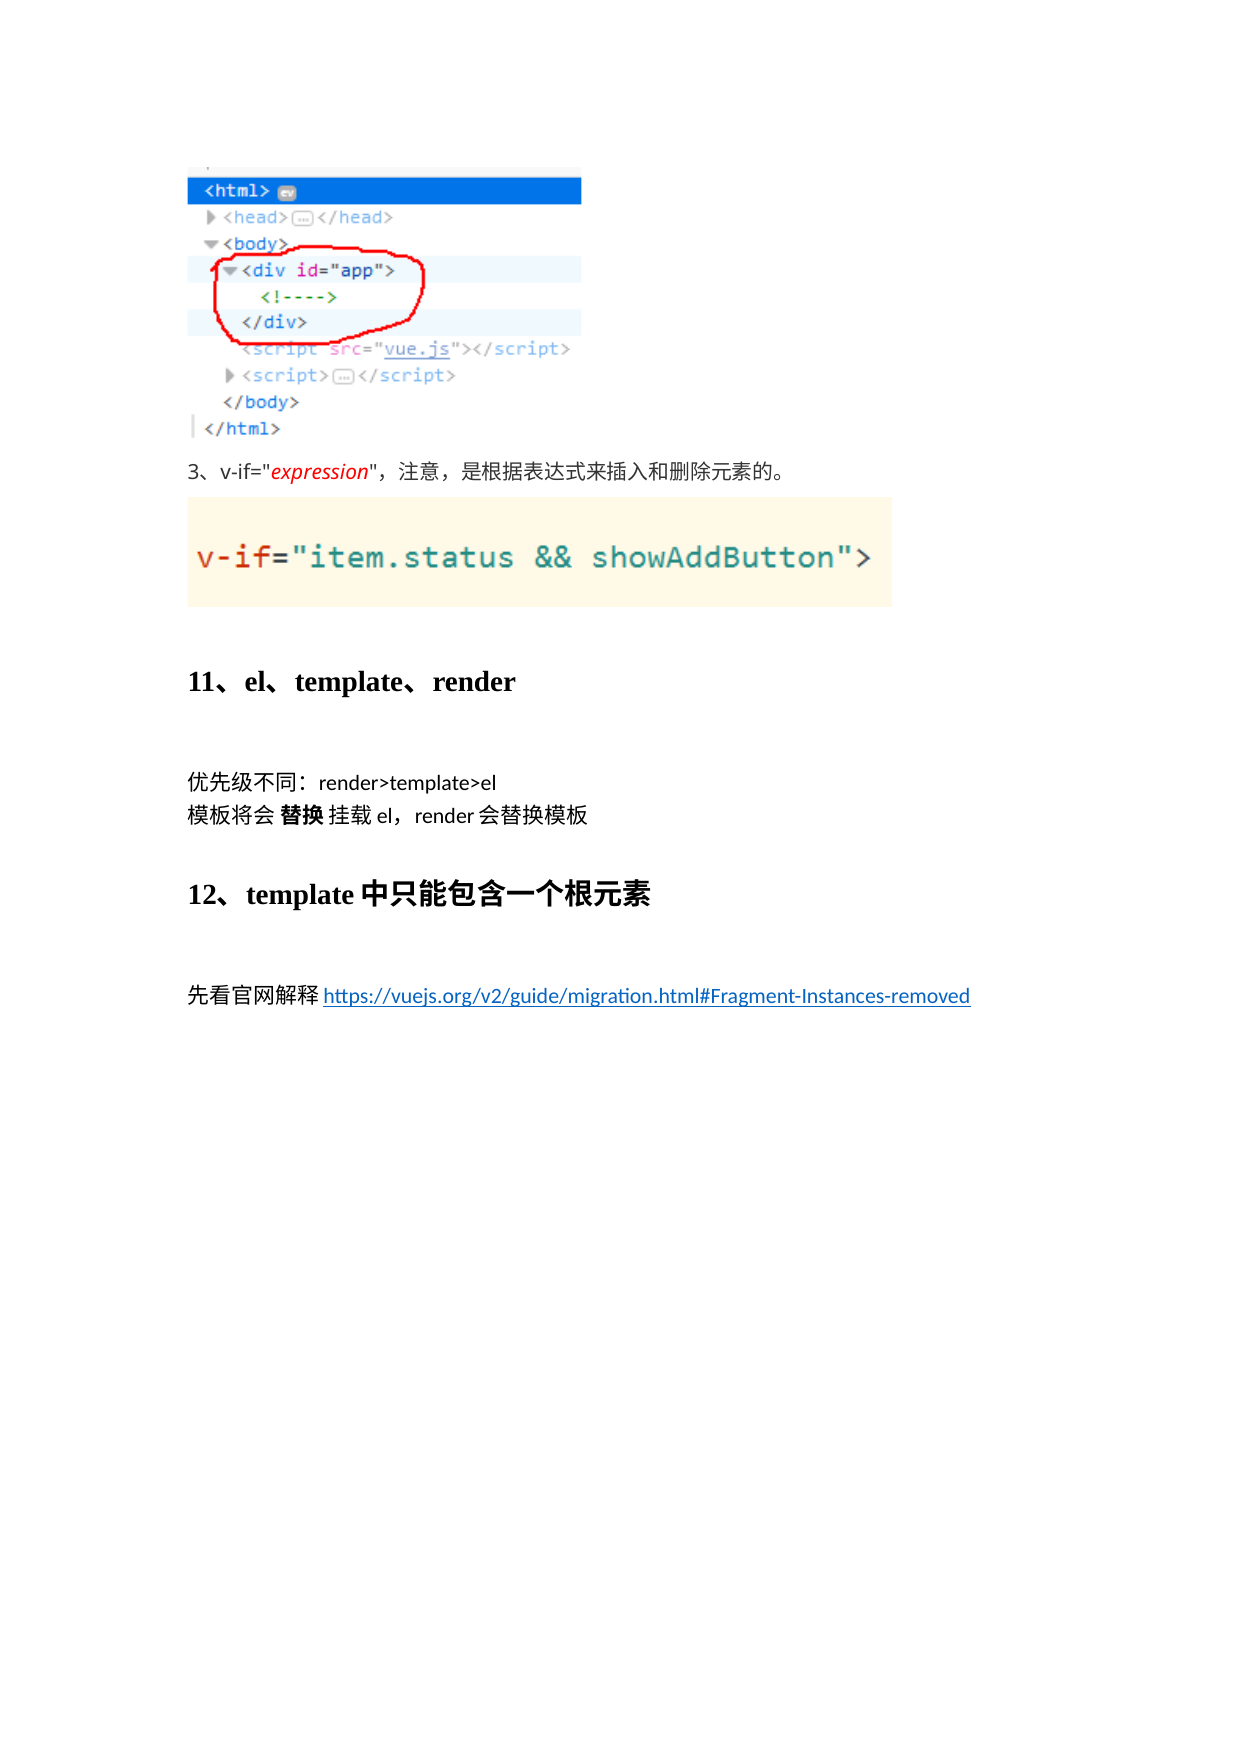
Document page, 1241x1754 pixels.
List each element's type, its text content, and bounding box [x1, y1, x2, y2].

subtitle 12、template中只能包含一个根元素 [187, 859, 1053, 924]
picture [187, 497, 893, 607]
text 3、v-if="expression"，注意，是根据表达式来插入和删除元素的。 [187, 454, 1053, 487]
subtitle 11、el、template、render [187, 646, 1053, 711]
text 优先级不同：render>template>el [187, 765, 1053, 797]
picture [187, 167, 582, 449]
text 先看官网解释https://vuejs.org/v2/guide/migration.html#Fragment-Instances-removed [187, 978, 1053, 1011]
text 模板将会 替换 挂载el，render会替换模板 [187, 797, 1053, 830]
